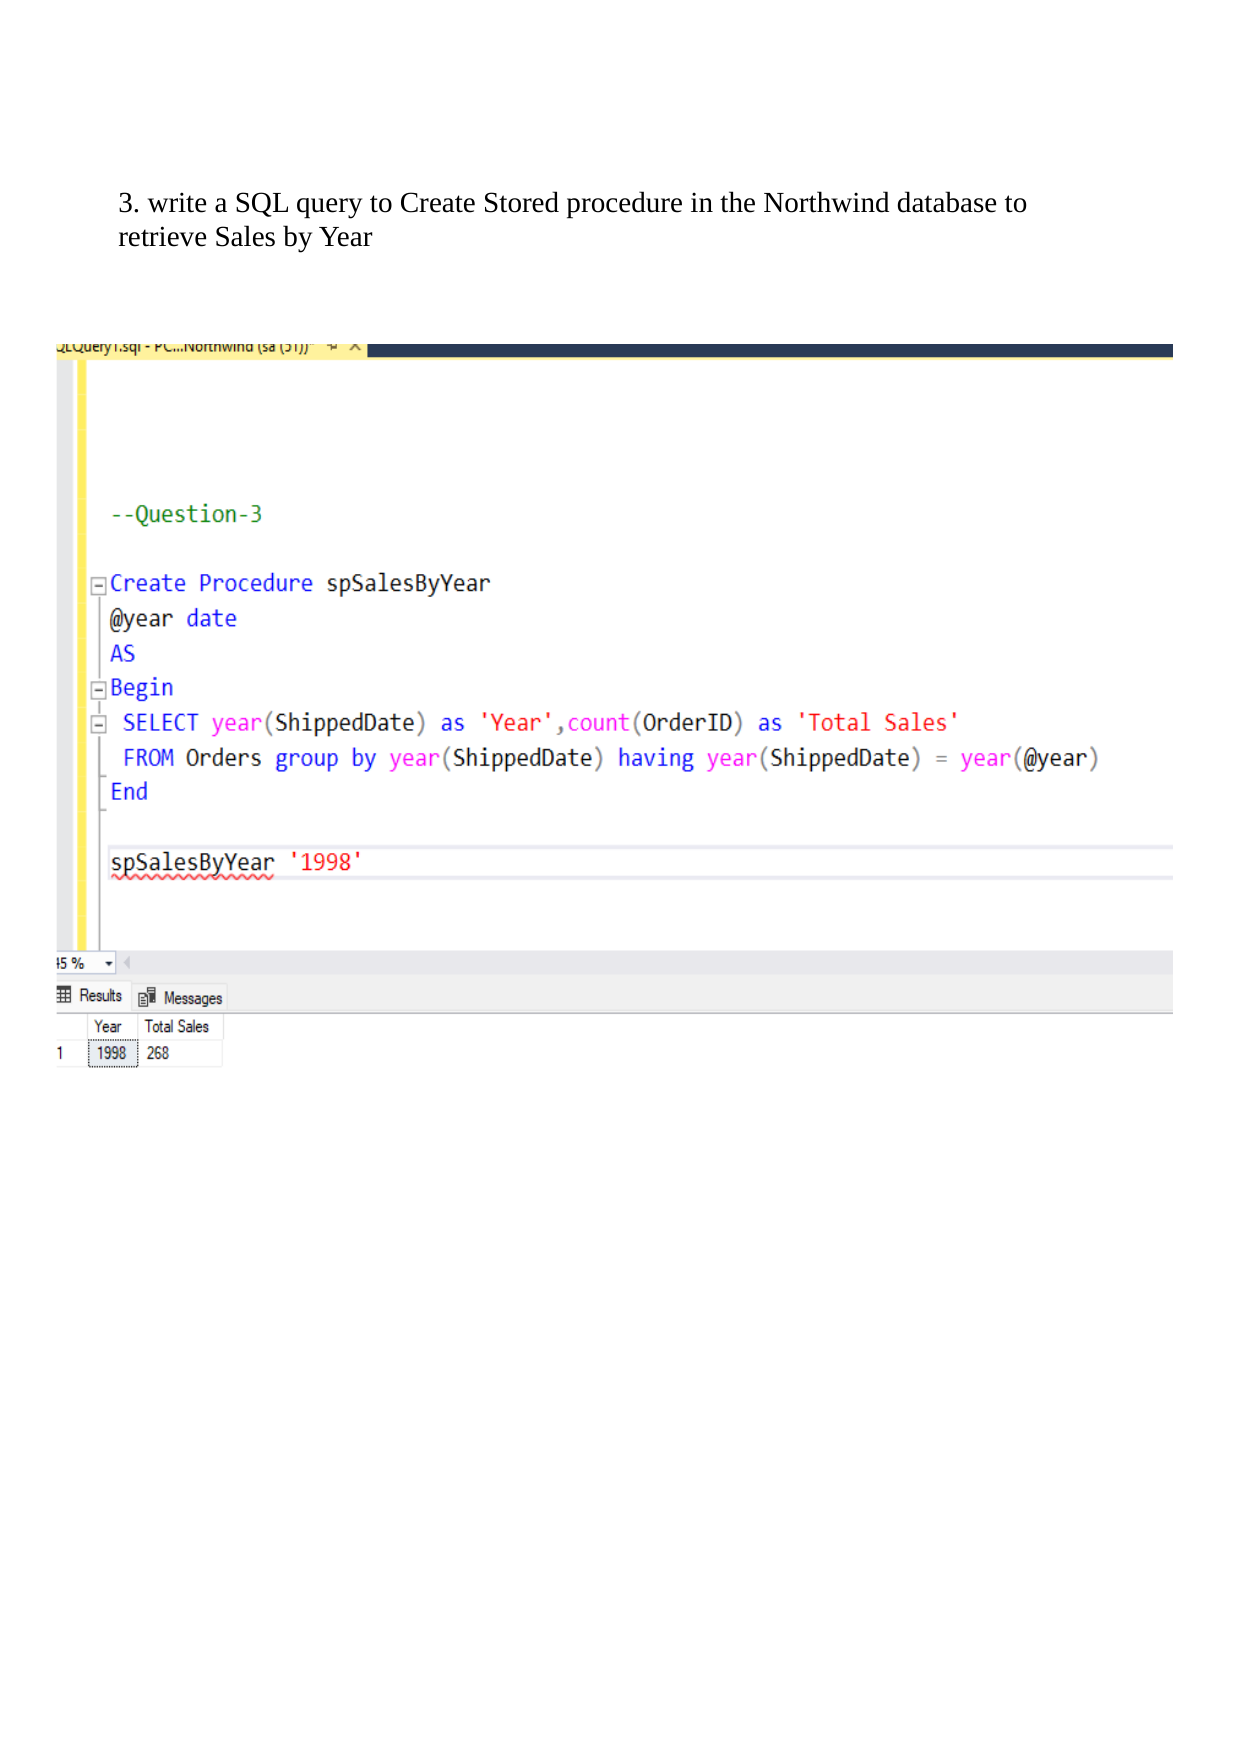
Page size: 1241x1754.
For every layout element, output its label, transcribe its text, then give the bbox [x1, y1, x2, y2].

text 3. write a SQL query to Create Stored procedure in the Northwind database to retrieve Sales by Year [118, 185, 1122, 252]
picture [56, 344, 1173, 1536]
